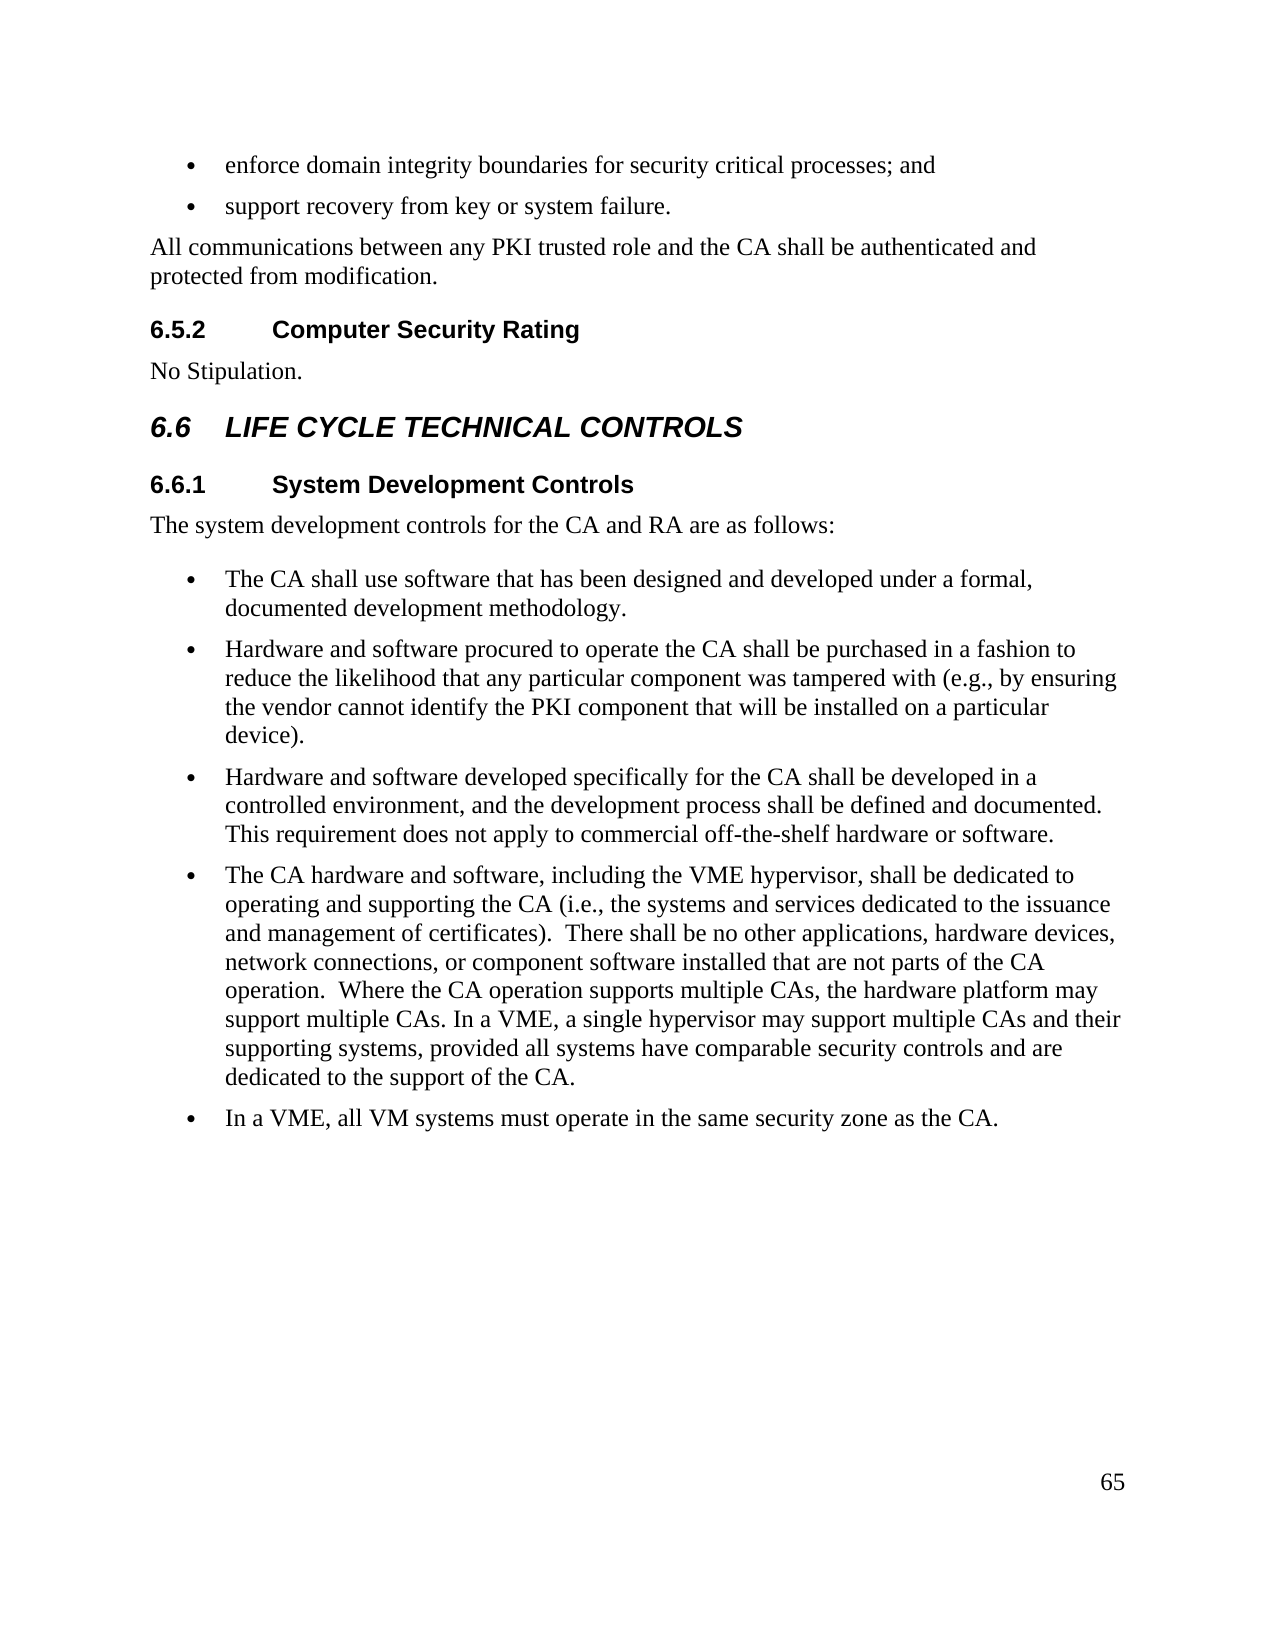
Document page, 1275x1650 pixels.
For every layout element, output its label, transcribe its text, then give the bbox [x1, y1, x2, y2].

subtitle Life Cycle Technical Controls [150, 411, 1125, 444]
text No Stipulation. [150, 356, 1125, 385]
subtitle System Development Controls [150, 469, 1125, 498]
list support recovery from key or system failure. [187, 191, 1125, 220]
list enforce domain integrity boundaries for security critical processes; and [187, 150, 1125, 179]
text The system development controls for the CA and RA are as follows: [150, 510, 1125, 539]
text All communications between any PKI trusted role and the CA shall be authenticated and protected from modification. [150, 232, 1125, 290]
list The CA hardware and software, including the VME hypervisor, shall be dedicated to operating and supporting the CA (i.e., the systems and services dedicated to the issuance and management of certificates). There shall be no other applications, hardware devices, network connections, or component software installed that are not parts of the CA operation. Where the CA operation supports multiple CAs, the hardware platform may support multiple CAs. In a VME, a single hypervisor may support multiple CAs and their supporting systems, provided all systems have comparable security controls and are dedicated to the support of the CA. [187, 860, 1125, 1090]
subtitle Computer Security Rating [150, 316, 1125, 344]
list Hardware and software procured to operate the CA shall be purchased in a fashion to reduce the likelihood that any particular component was tampered with (e.g., by ensuring the vendor cannot identify the PKI component that will be installed on a particular device). [187, 634, 1125, 749]
list In a VME, all VM systems must operate in the same security zone as the CA. [187, 1103, 1125, 1132]
list The CA shall use software that has been designed and developed under a formal, documented development methodology. [187, 564, 1125, 622]
list Hardware and software developed specifically for the CA shall be developed in a controlled environment, and the development process shall be defined and documented. This requirement does not apply to commercial off-the-shelf hardware or software. [187, 762, 1125, 848]
